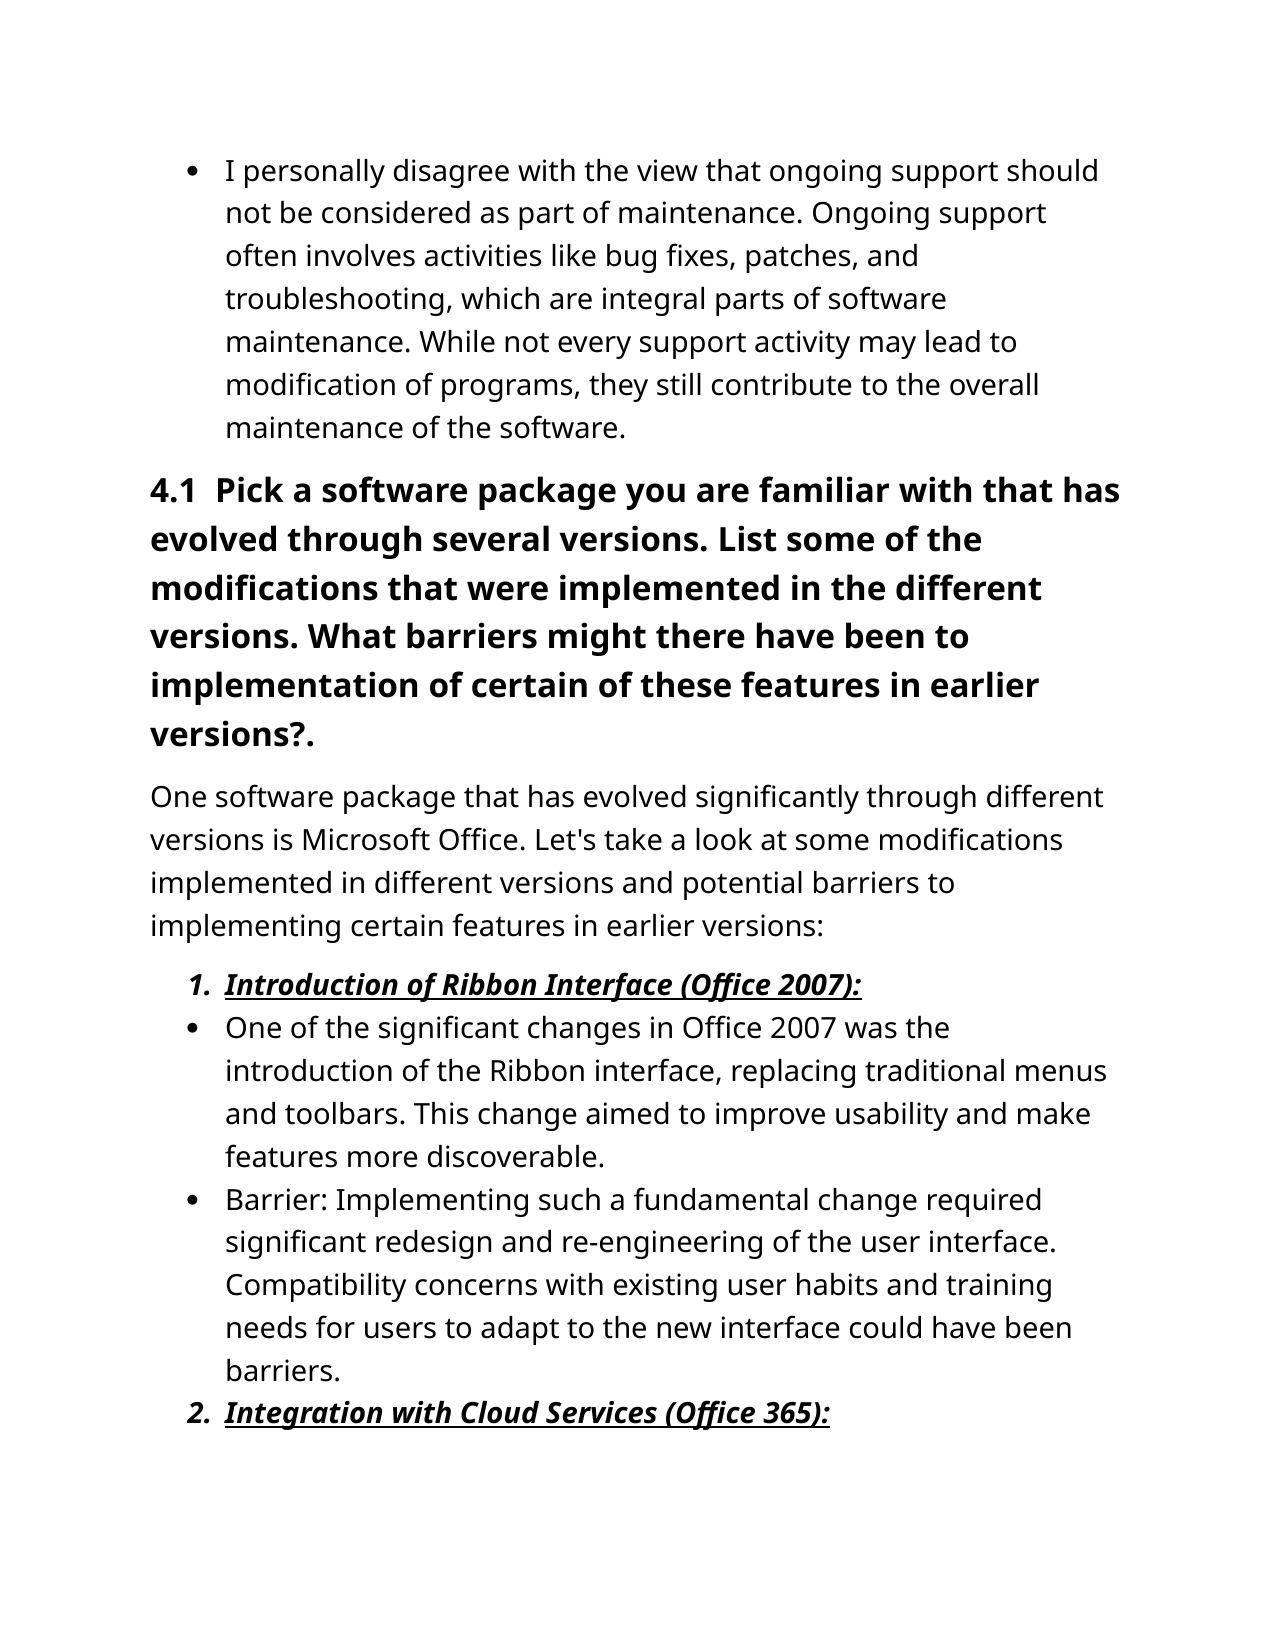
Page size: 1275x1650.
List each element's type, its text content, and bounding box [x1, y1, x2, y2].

list Introduction of Ribbon Interface (Office 2007): [187, 965, 1125, 1004]
list Integration with Cloud Services (Office 365): [187, 1393, 1125, 1432]
text 4.1 Pick a software package you are familiar with that has evolved through several versions. List some of the modifications that were implemented in the different versions. What barriers might there have been to implementation of certain of these features in earlier versions?. [150, 466, 1125, 757]
text One software package that has evolved significantly through different versions is Microsoft Office. Let's take a look at some modifications implemented in different versions and potential barriers to implementing certain features in earlier versions: [150, 777, 1125, 945]
list One of the significant changes in Office 2007 was the introduction of the Ribbon interface, replacing traditional menus and toolbars. This change aimed to improve usability and make features more discoverable. [187, 1007, 1125, 1176]
list Barrier: Implementing such a fundamental change required significant redesign and re-engineering of the user interface. Compatibility concerns with existing user habits and training needs for users to adapt to the new interface could have been barriers. [187, 1179, 1125, 1390]
list I personally disagree with the view that ongoing support should not be considered as part of maintenance. Ongoing support often involves activities like bug fixes, patches, and troubleshooting, which are integral parts of software maintenance. While not every support activity may lead to modification of programs, they still contribute to the overall maintenance of the software. [187, 150, 1125, 447]
